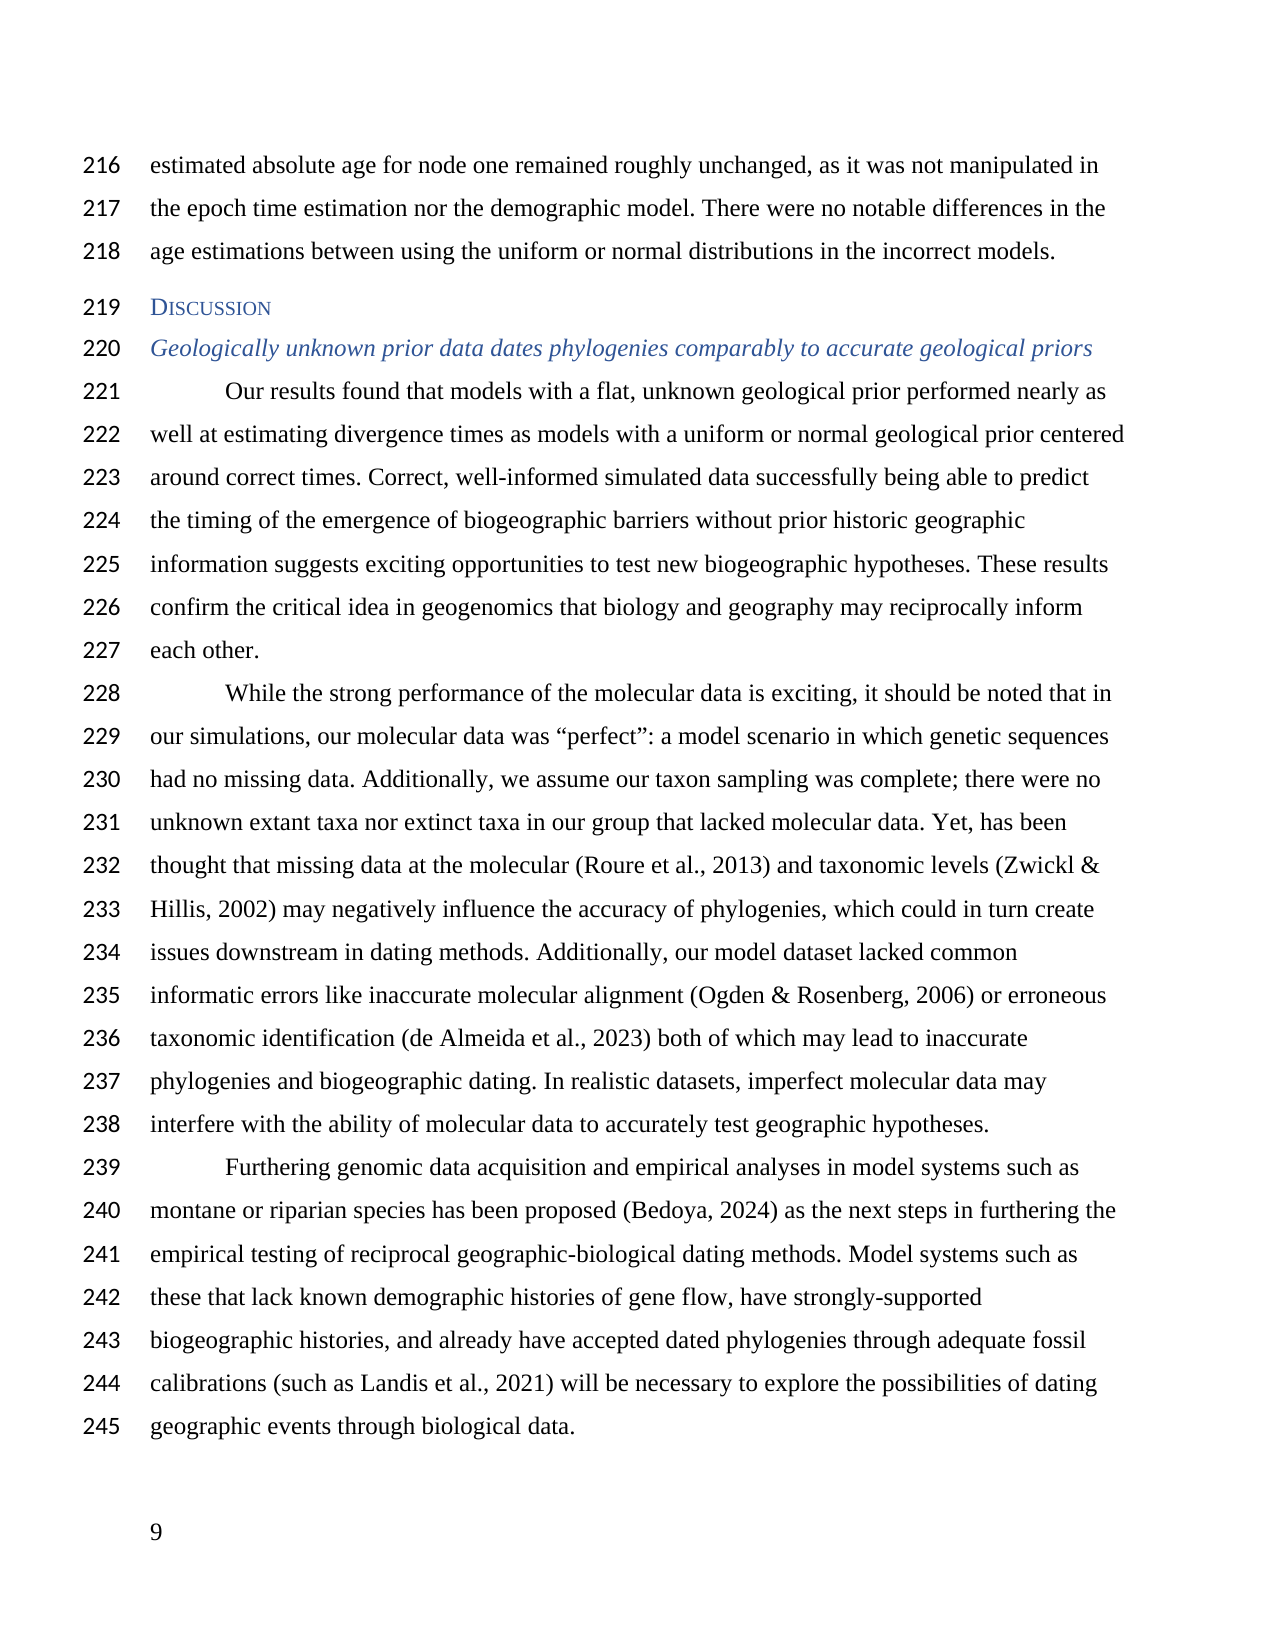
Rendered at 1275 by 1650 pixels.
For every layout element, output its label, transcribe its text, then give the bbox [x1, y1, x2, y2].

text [150, 150, 1125, 265]
subtitle Discussion [150, 292, 1125, 321]
text While the strong performance of the molecular data is exciting, it should be noted that in our simulations, our molecular data was “perfect”: a model scenario in which genetic sequences had no missing data. Additionally, we assume our taxon sampling was complete; there were no unknown extant taxa nor extinct taxa in our group that lacked molecular data. Yet, has been thought that missing data at the molecular (Roure et al., 2013) and taxonomic levels (Zwickl & Hillis, 2002) may negatively influence the accuracy of phylogenies, which could in turn create issues downstream in dating methods. Additionally, our model dataset lacked common informatic errors like inaccurate molecular alignment (Ogden & Rosenberg, 2006) or erroneous taxonomic identification (de Almeida et al., 2023) both of which may lead to inaccurate phylogenies and biogeographic dating. In realistic datasets, imperfect molecular data may interfere with the ability of molecular data to accurately test geographic hypotheses. [150, 678, 1125, 1138]
text Our results found that models with a flat, unknown geological prior performed nearly as well at estimating divergence times as models with a uniform or normal geological prior centered around correct times. Correct, well-informed simulated data successfully being able to predict the timing of the emergence of biogeographic barriers without prior historic geographic information suggests exciting opportunities to test new biogeographic hypotheses. These results confirm the critical idea in geogenomics that biology and geography may reciprocally inform each other. [150, 376, 1125, 664]
subtitle Geologically unknown prior data dates phylogenies comparably to accurate geological priors [150, 333, 1125, 362]
text Furthering genomic data acquisition and empirical analyses in model systems such as montane or riparian species has been proposed (Bedoya, 2024) as the next steps in furthering the empirical testing of reciprocal geographic-biological dating methods. Model systems such as these that lack known demographic histories of gene flow, have strongly-supported biogeographic histories, and already have accepted dated phylogenies through adequate fossil calibrations (such as Landis et al., 2021) will be necessary to explore the possibilities of dating geographic events through biological data. [150, 1152, 1125, 1440]
